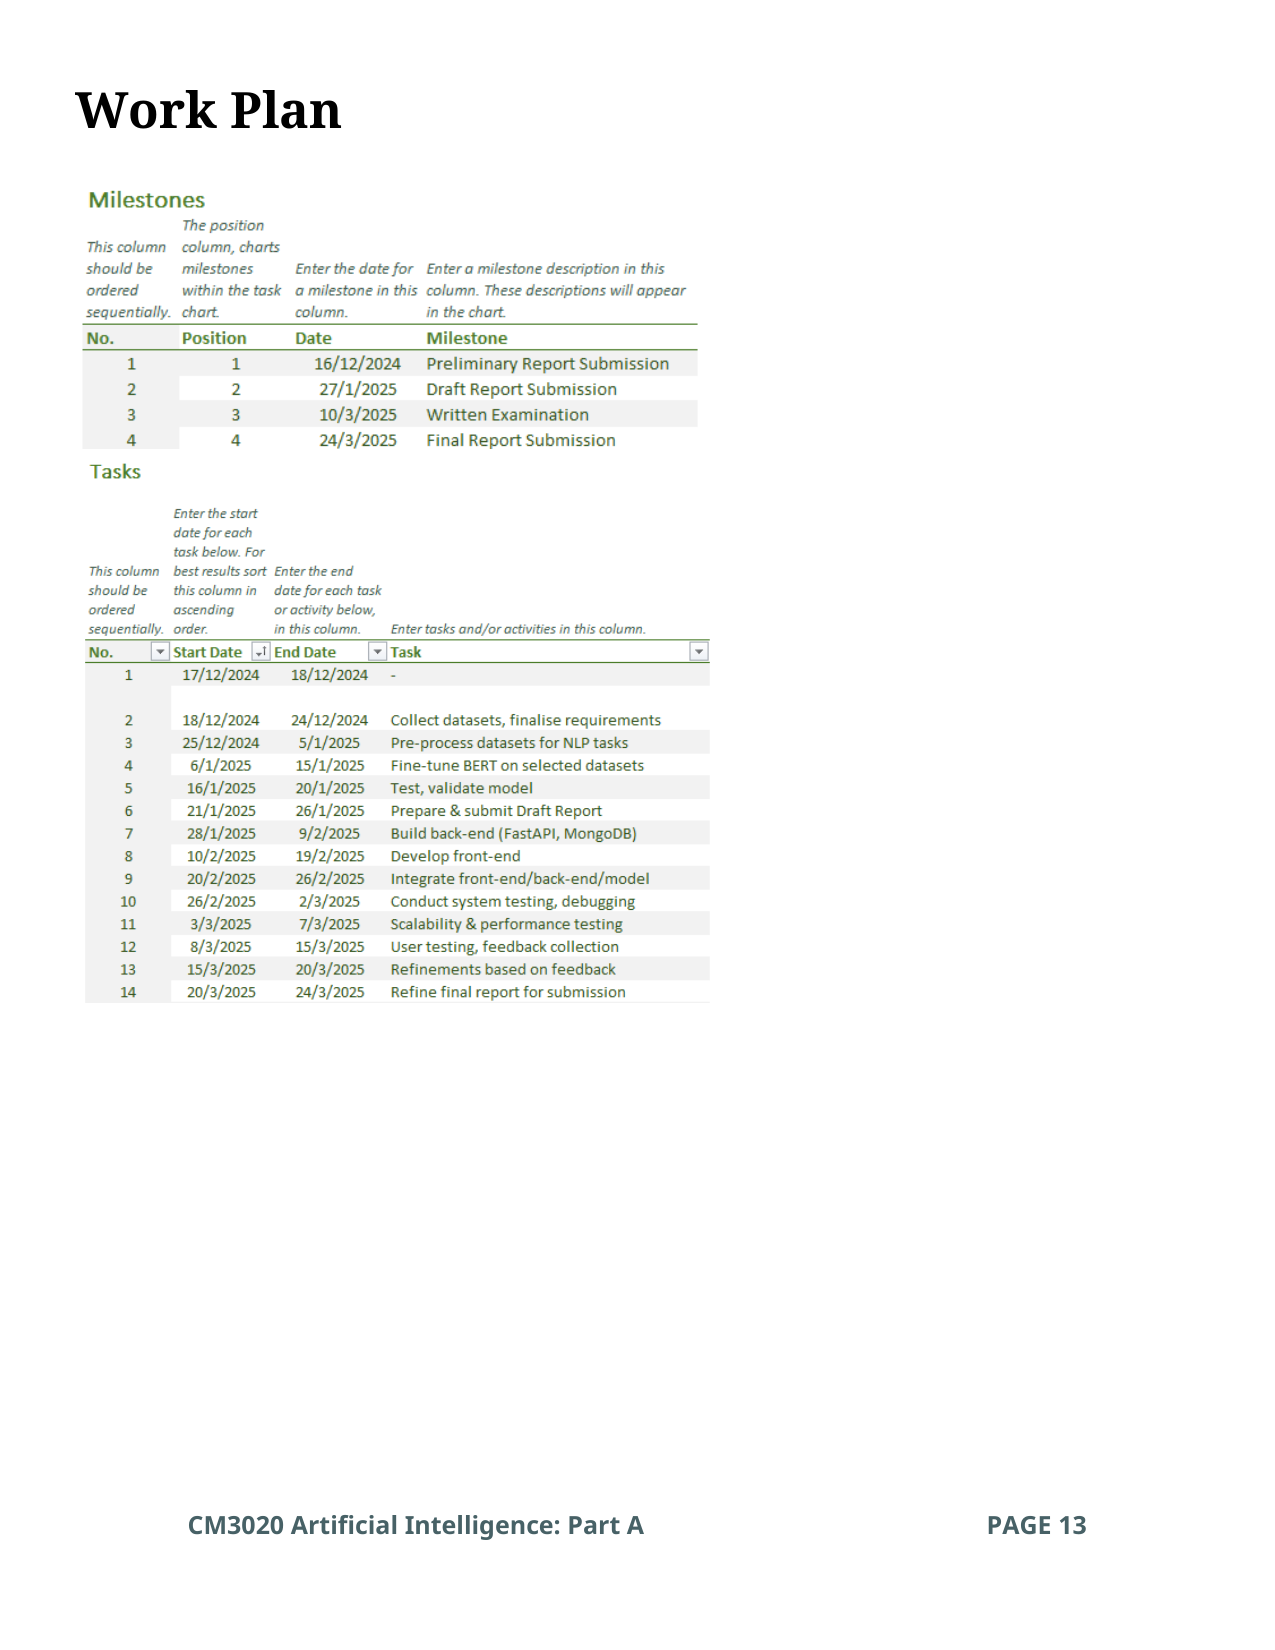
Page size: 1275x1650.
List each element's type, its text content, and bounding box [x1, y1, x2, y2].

picture [75, 177, 711, 1003]
subtitle Work Plan [75, 75, 1200, 143]
